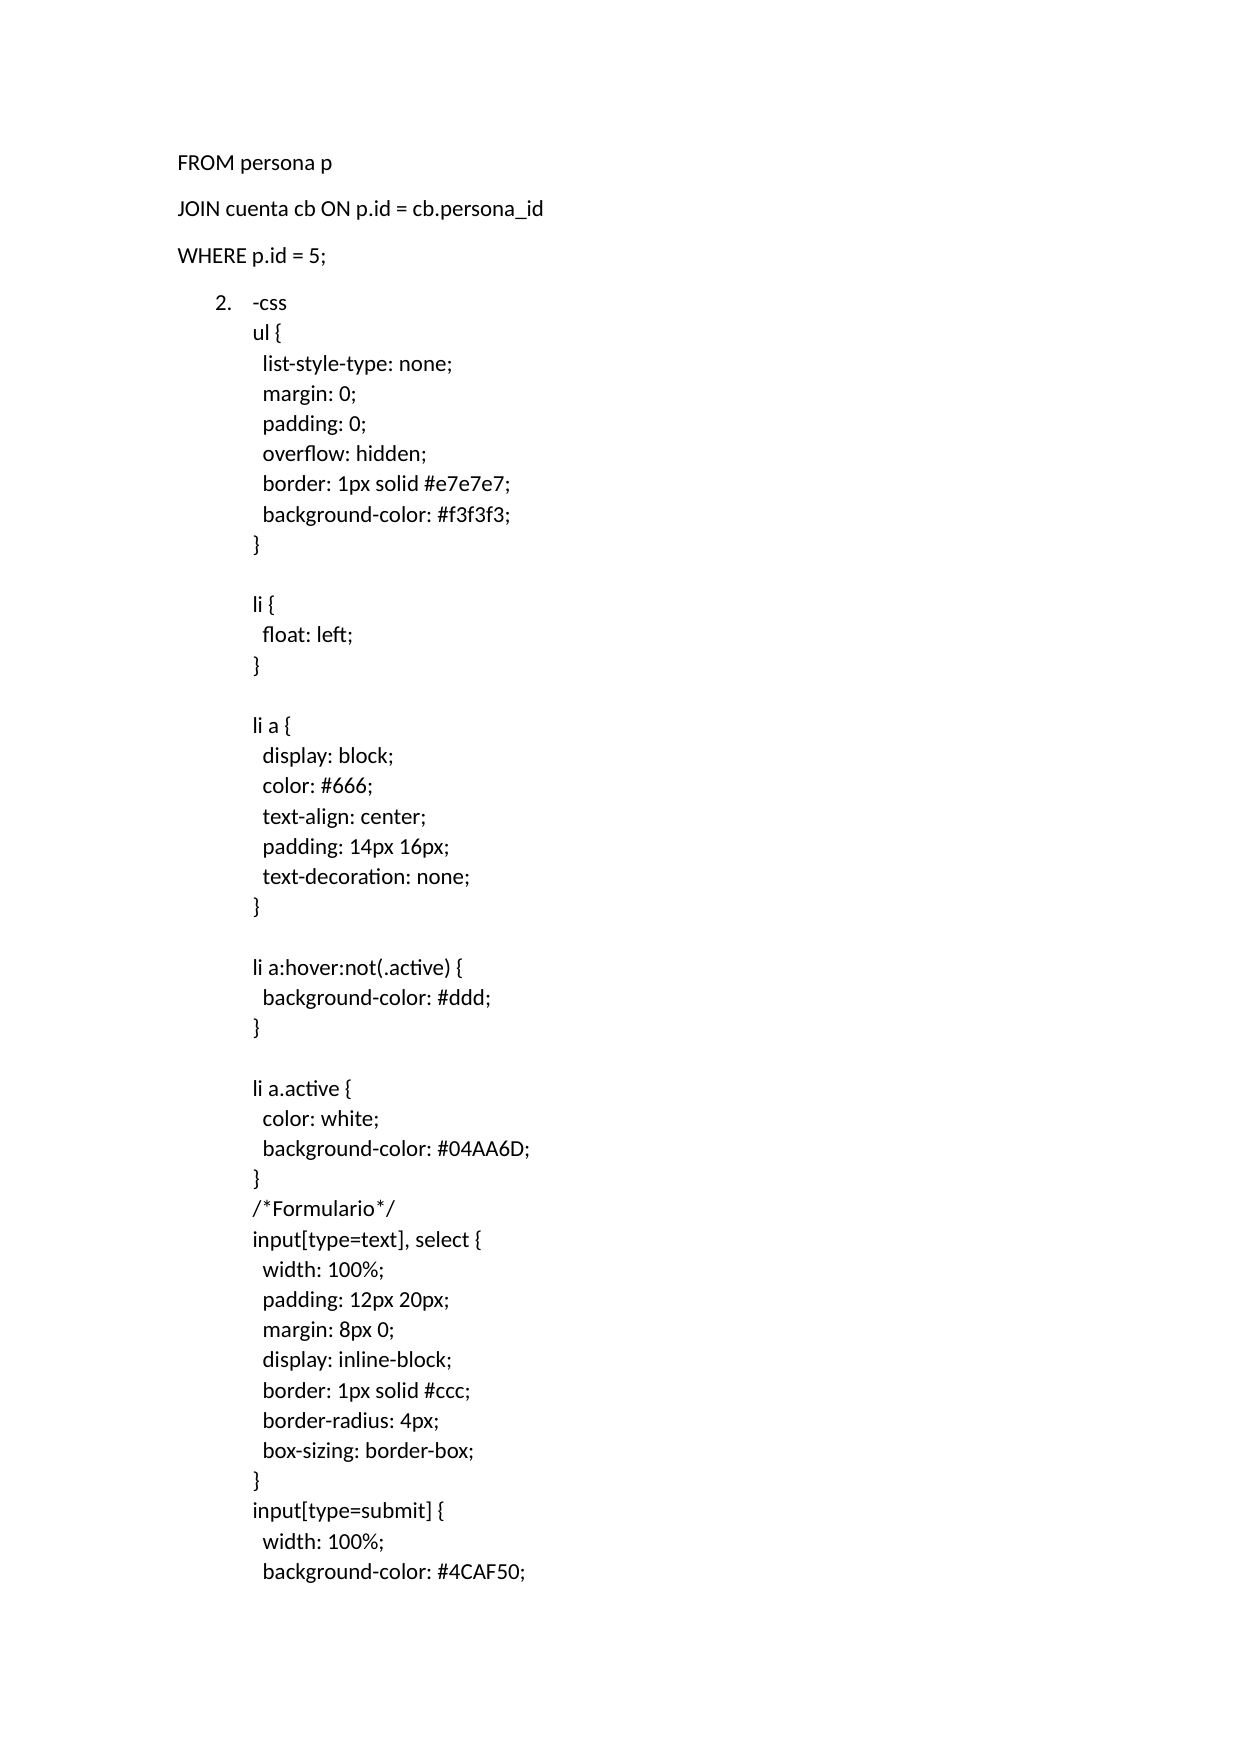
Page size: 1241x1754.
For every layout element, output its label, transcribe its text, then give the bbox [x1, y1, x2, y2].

list box-sizing: border-box; [252, 1436, 1063, 1464]
list /*Formulario*/ [252, 1194, 1063, 1222]
list } [252, 651, 1063, 679]
list color: white; [252, 1104, 1063, 1132]
list background-color: #04AA6D; [252, 1134, 1063, 1162]
list background-color: #ddd; [252, 983, 1063, 1011]
list padding: 14px 16px; [252, 832, 1063, 860]
list list-style-type: none; [252, 349, 1063, 377]
list text-align: center; [252, 802, 1063, 830]
list } [252, 1466, 1063, 1494]
text JOIN cuenta cb ON p.id = cb.persona_id [177, 194, 1063, 222]
list overflow: hidden; [252, 439, 1063, 467]
list } [252, 1013, 1063, 1041]
list li { [252, 590, 1063, 618]
list -css [215, 288, 1063, 316]
list ul { [252, 318, 1063, 346]
list border: 1px solid #ccc; [252, 1376, 1063, 1404]
list background-color: #4CAF50; [252, 1557, 1063, 1585]
list border: 1px solid #e7e7e7; [252, 469, 1063, 497]
list padding: 12px 20px; [252, 1285, 1063, 1313]
list margin: 8px 0; [252, 1315, 1063, 1343]
list float: left; [252, 621, 1063, 648]
list li a:hover:not(.active) { [252, 953, 1063, 981]
list width: 100%; [252, 1255, 1063, 1283]
list text-decoration: none; [252, 862, 1063, 890]
list } [252, 1164, 1063, 1192]
list color: #666; [252, 772, 1063, 799]
list border-radius: 4px; [252, 1406, 1063, 1434]
list background-color: #f3f3f3; [252, 500, 1063, 528]
list display: inline-block; [252, 1346, 1063, 1373]
list display: block; [252, 741, 1063, 769]
list padding: 0; [252, 409, 1063, 437]
list } [252, 892, 1063, 920]
list li a.active { [252, 1074, 1063, 1102]
list li a { [252, 711, 1063, 739]
text FROM persona p [177, 148, 1063, 176]
list input[type=text], select { [252, 1225, 1063, 1253]
list input[type=submit] { [252, 1497, 1063, 1524]
list width: 100%; [252, 1527, 1063, 1555]
text WHERE p.id = 5; [177, 241, 1063, 269]
list } [252, 530, 1063, 558]
list margin: 0; [252, 379, 1063, 407]
